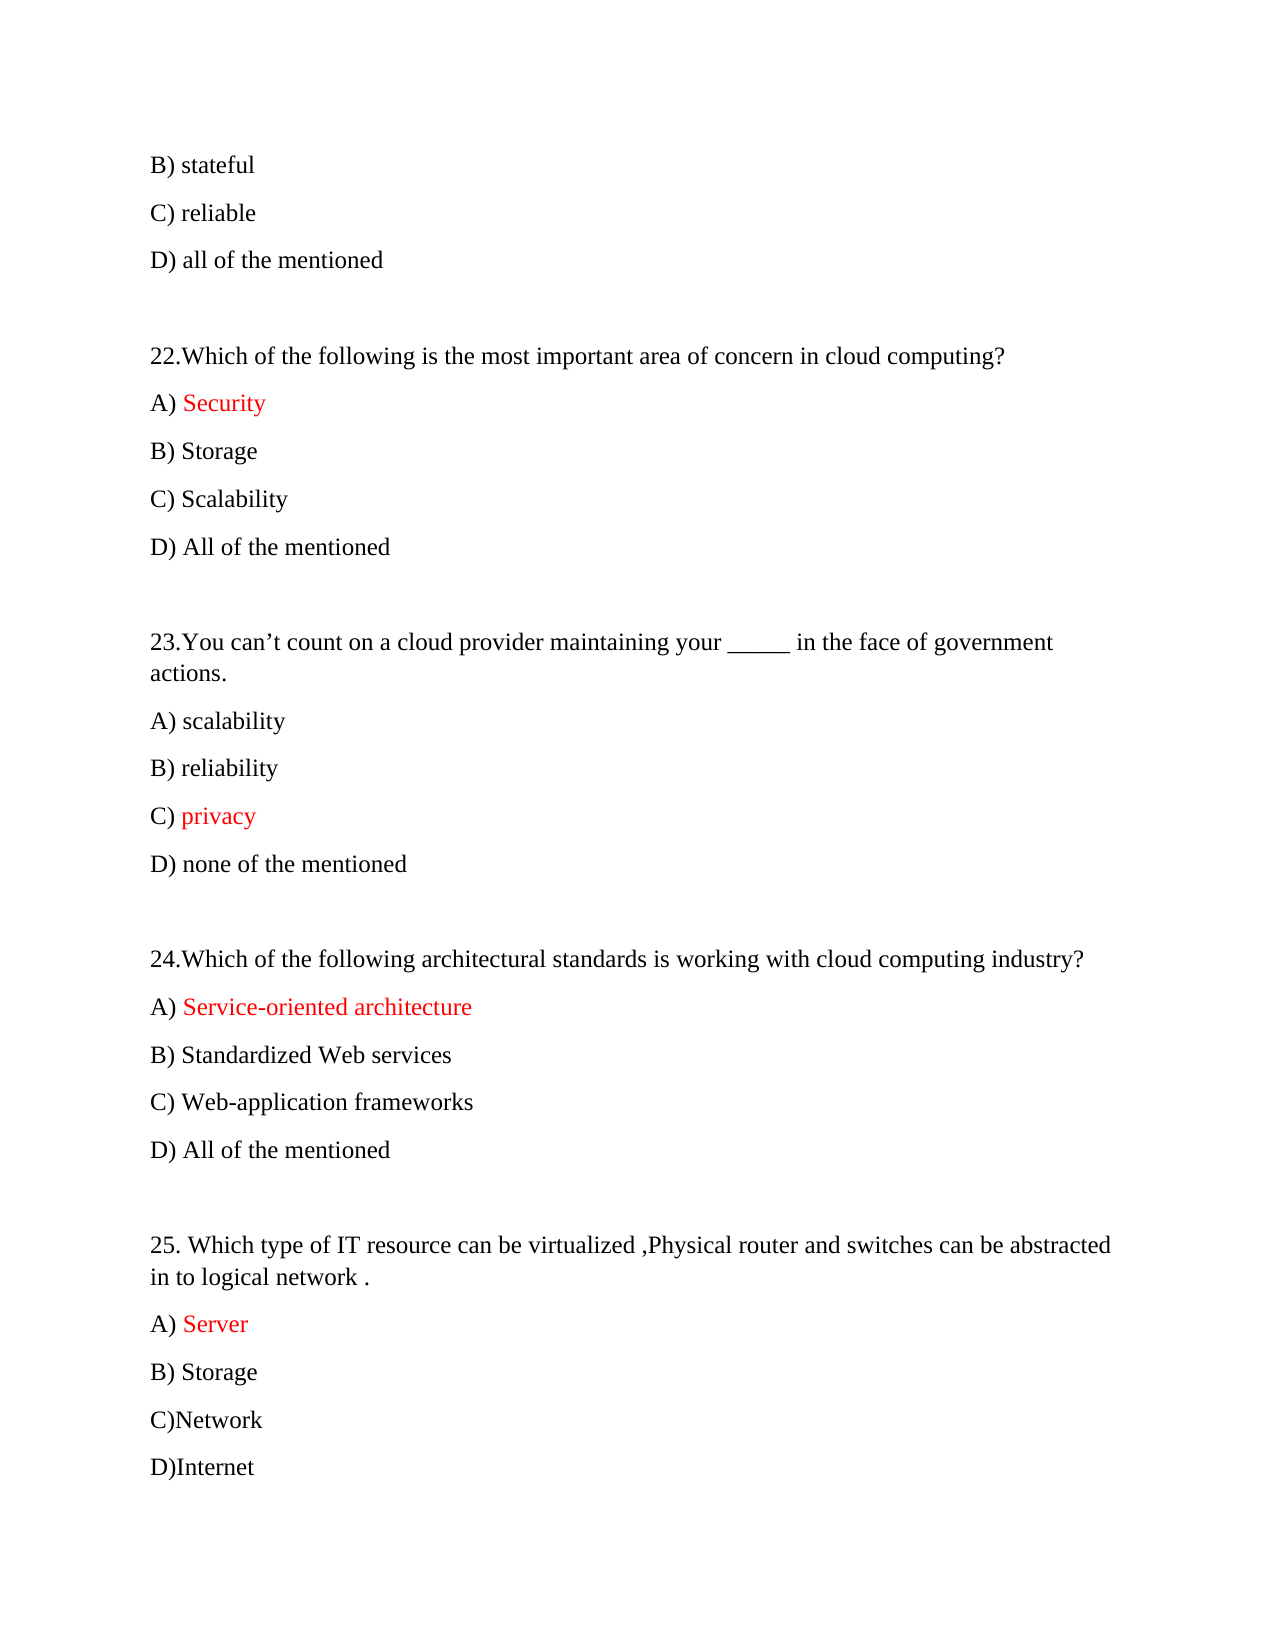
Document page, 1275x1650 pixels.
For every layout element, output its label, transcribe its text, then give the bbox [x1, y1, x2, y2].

text D) none of the mentioned [150, 849, 1125, 878]
text C) reliable [150, 198, 1125, 226]
text D) All of the mentioned [150, 1135, 1125, 1164]
text 25. Which type of IT resource can be virtualized ,Physical router and switches can be abstracted in to logical network . [150, 1231, 1125, 1290]
text C) privacy [150, 801, 1125, 830]
text B) stateful [150, 150, 1125, 179]
text B) Storage [150, 436, 1125, 465]
text A) scalability [150, 706, 1125, 734]
text A) Server [150, 1309, 1125, 1338]
text C) Scalability [150, 484, 1125, 513]
text D)Internet [150, 1452, 1125, 1481]
text 24.Which of the following architectural standards is working with cloud computing industry? [150, 944, 1125, 973]
text A) Security [150, 388, 1125, 417]
text C)Network [150, 1405, 1125, 1433]
text 22.Which of the following is the most important area of concern in cloud computing? [150, 341, 1125, 369]
text D) all of the mentioned [150, 245, 1125, 274]
text A) Service-oriented architecture [150, 992, 1125, 1021]
text B) Standardized Web services [150, 1040, 1125, 1068]
text C) Web-application frameworks [150, 1087, 1125, 1116]
text 23.You can’t count on a cloud provider maintaining your _____ in the face of government actions. [150, 627, 1125, 687]
text D) All of the mentioned [150, 532, 1125, 560]
text B) reliability [150, 753, 1125, 782]
text B) Storage [150, 1357, 1125, 1386]
